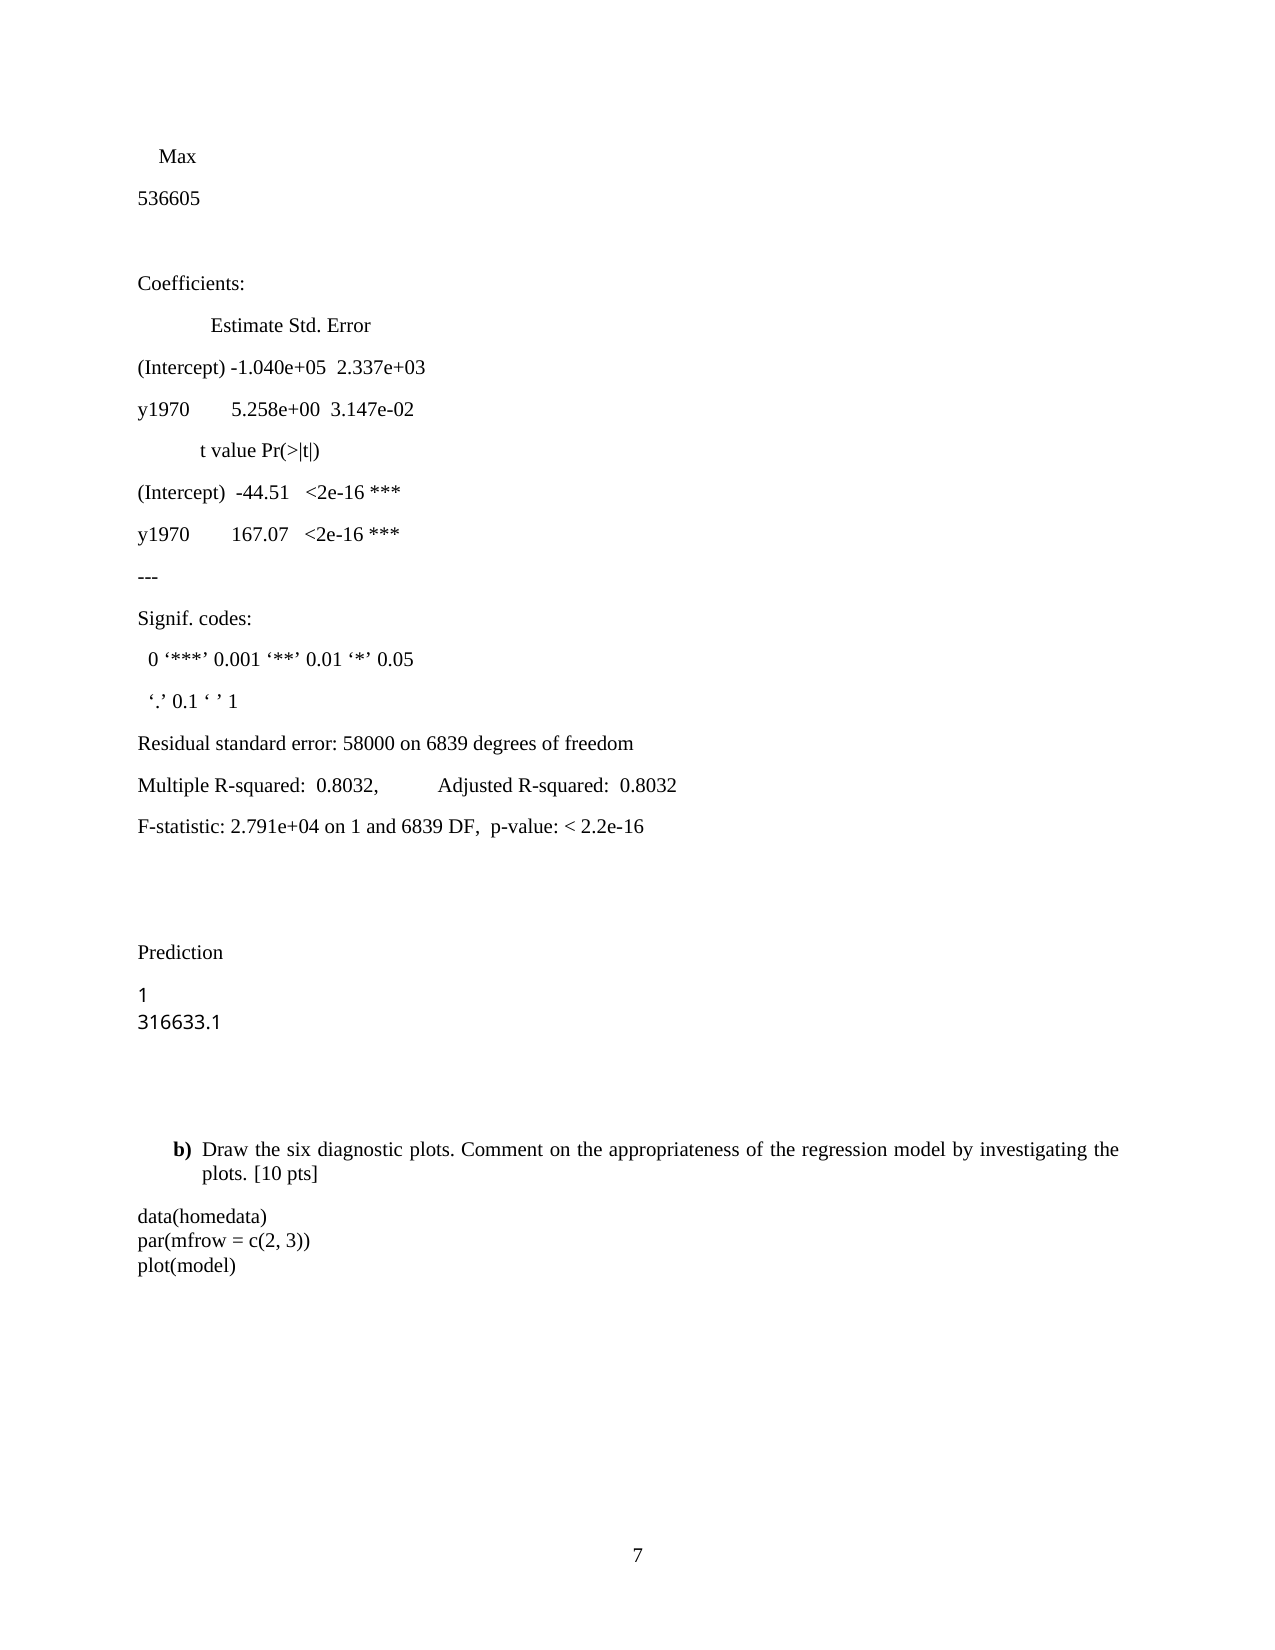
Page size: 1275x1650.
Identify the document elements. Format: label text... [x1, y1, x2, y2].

text y1970 5.258e+00 3.147e-02 [137, 397, 1137, 421]
text 0 ‘***’ 0.001 ‘**’ 0.01 ‘*’ 0.05 [137, 647, 1137, 671]
text Estimate Std. Error [137, 313, 1137, 337]
text 536605 [137, 186, 1137, 209]
text Coefficients: [137, 271, 1137, 295]
text Residual standard error: 58000 on 6839 degrees of freedom [137, 731, 1137, 755]
text plot(model) [137, 1253, 1137, 1277]
text Multiple R-squared: 0.8032, Adjusted R-squared: 0.8032 [137, 773, 1137, 797]
text Max [137, 144, 1137, 168]
text F-statistic: 2.791e+04 on 1 and 6839 DF, p-value: < 2.2e-16 [137, 814, 1137, 838]
text (Intercept) -44.51 <2e-16 *** [137, 480, 1137, 504]
text Signif. codes: [137, 606, 1137, 629]
text --- [137, 564, 1137, 588]
text t value Pr(>|t|) [137, 438, 1137, 462]
text ‘.’ 0.1 ‘ ’ 1 [137, 689, 1137, 713]
text par(mfrow = c(2, 3)) [137, 1228, 1137, 1252]
text (Intercept) -1.040e+05 2.337e+03 [137, 355, 1137, 379]
list Draw the six diagnostic plots. Comment on the appropriateness of the regression model by investigating the plots. [10 pts] [173, 1137, 1125, 1185]
text data(homedata) [137, 1203, 1125, 1228]
text y1970 167.07 <2e-16 *** [137, 522, 1137, 546]
text Prediction [137, 940, 1137, 964]
text 1 316633.1 [137, 981, 1137, 1035]
